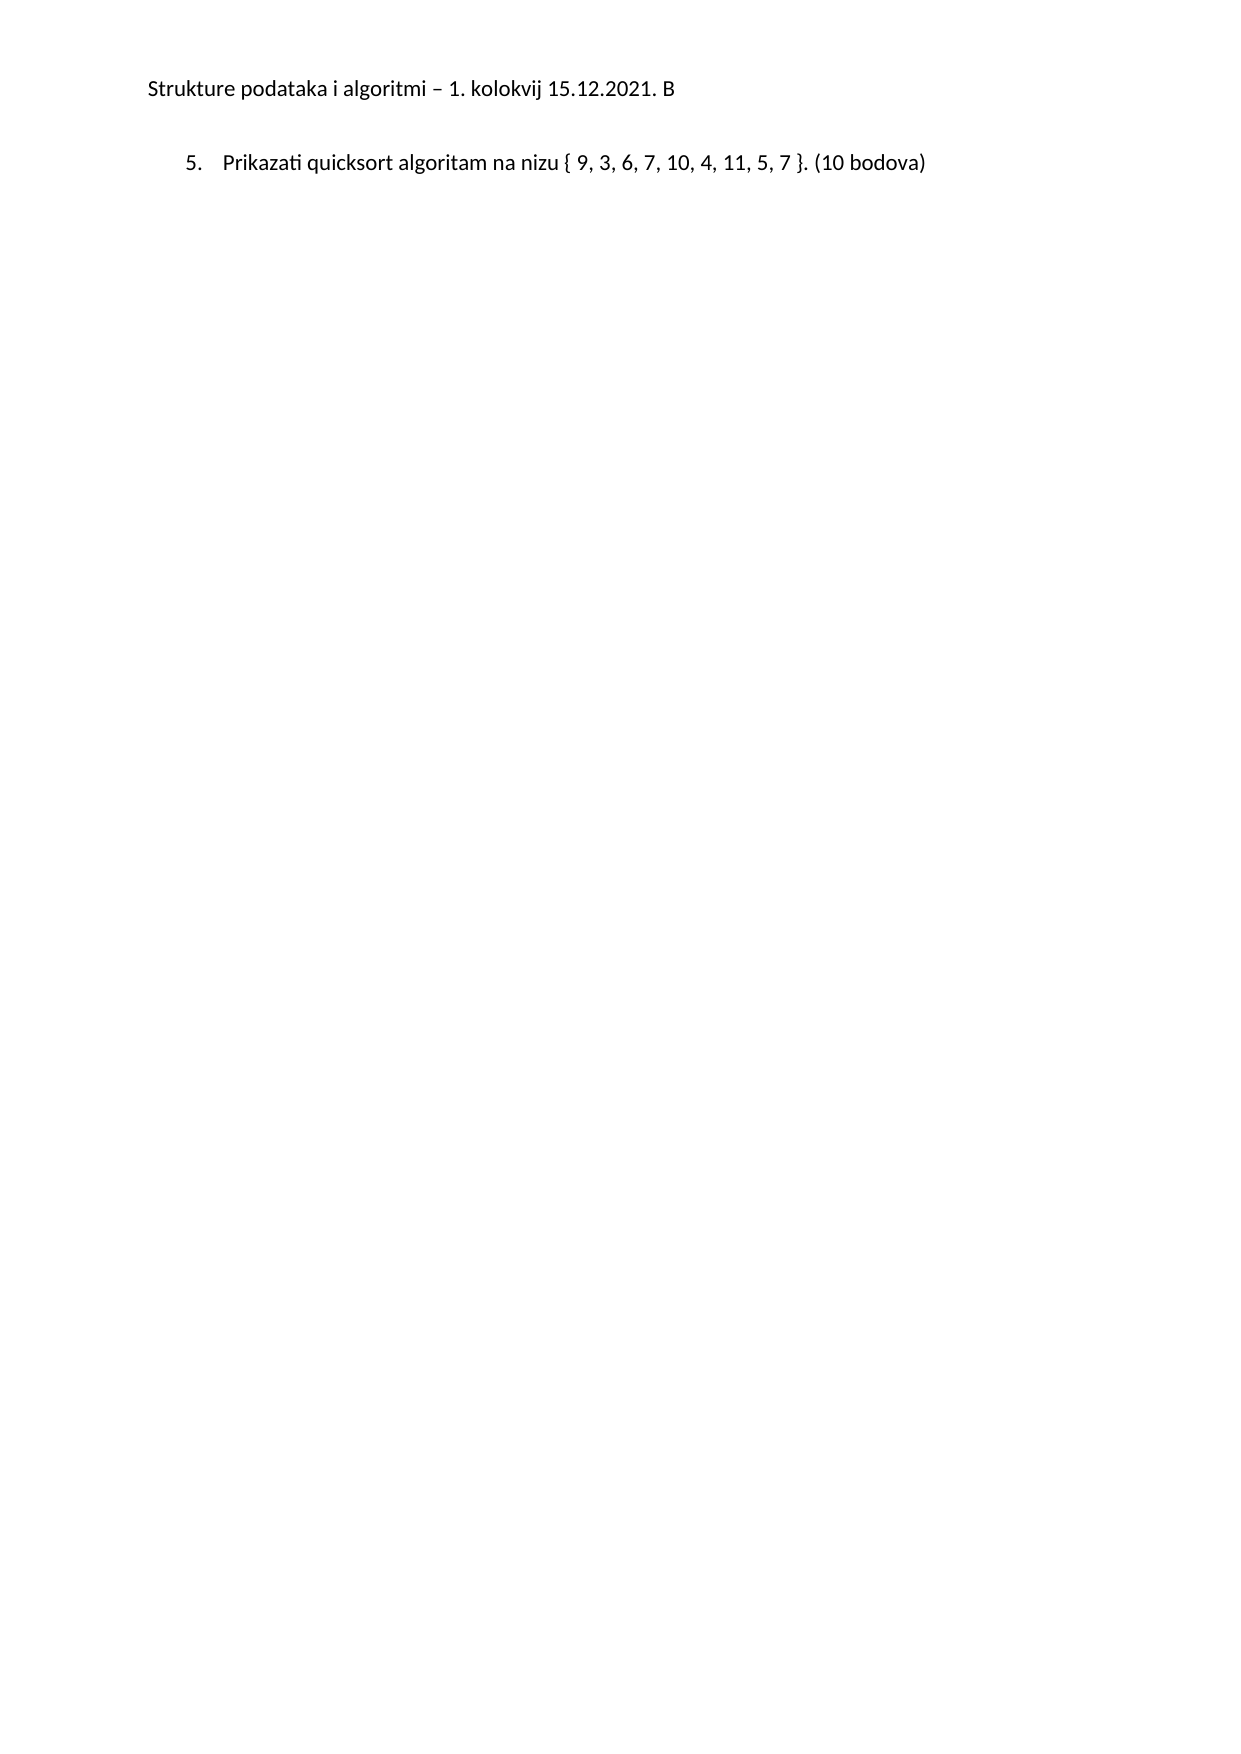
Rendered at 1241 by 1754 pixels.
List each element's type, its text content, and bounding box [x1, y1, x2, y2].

list Prikazati quicksort algoritam na nizu { 9, 3, 6, 7, 10, 4, 11, 5, 7 }. (10 bodova) [185, 148, 1093, 176]
